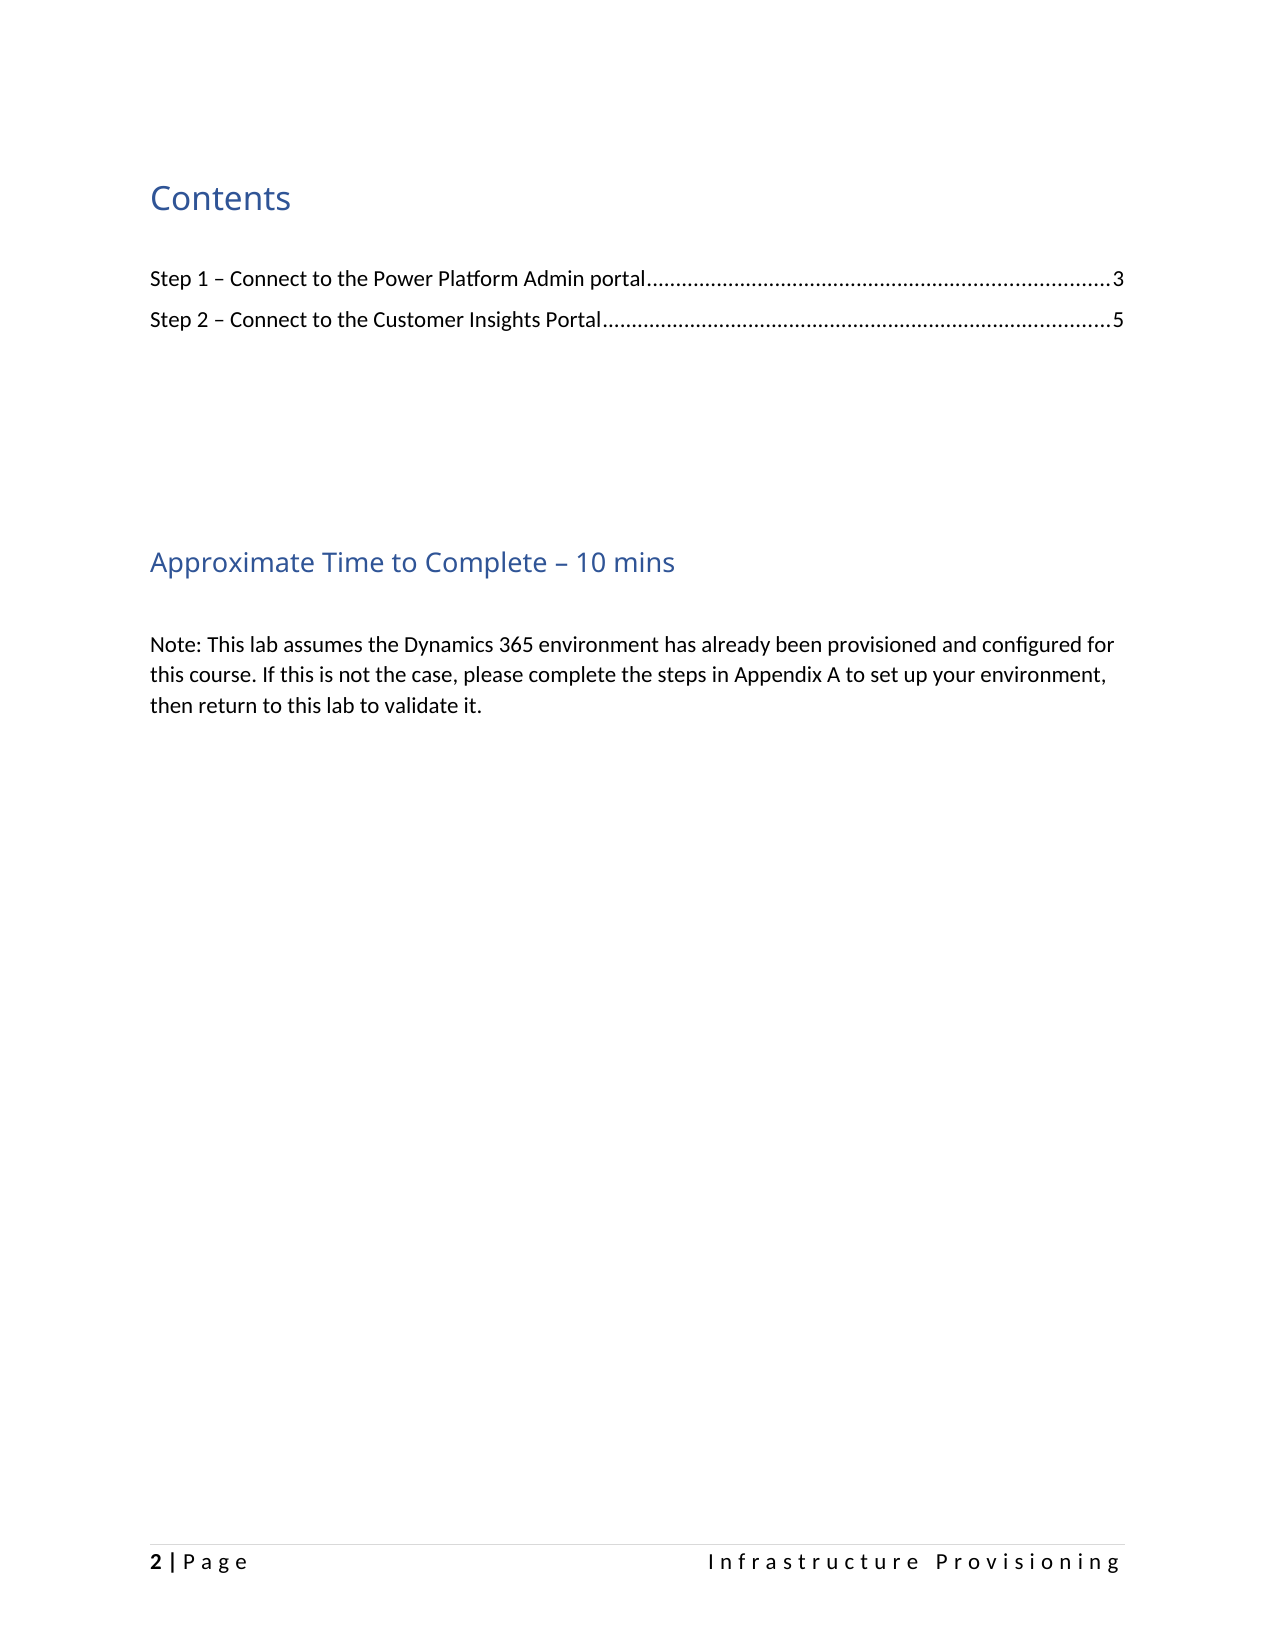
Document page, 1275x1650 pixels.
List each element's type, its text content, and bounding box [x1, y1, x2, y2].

text Note: This lab assumes the Dynamics 365 environment has already been provisioned and configured for this course. If this is not the case, please complete the steps in Appendix A to set up your environment, then return to this lab to validate it. [150, 630, 1125, 719]
subtitle Approximate Time to Complete – 10 mins [150, 544, 1125, 581]
